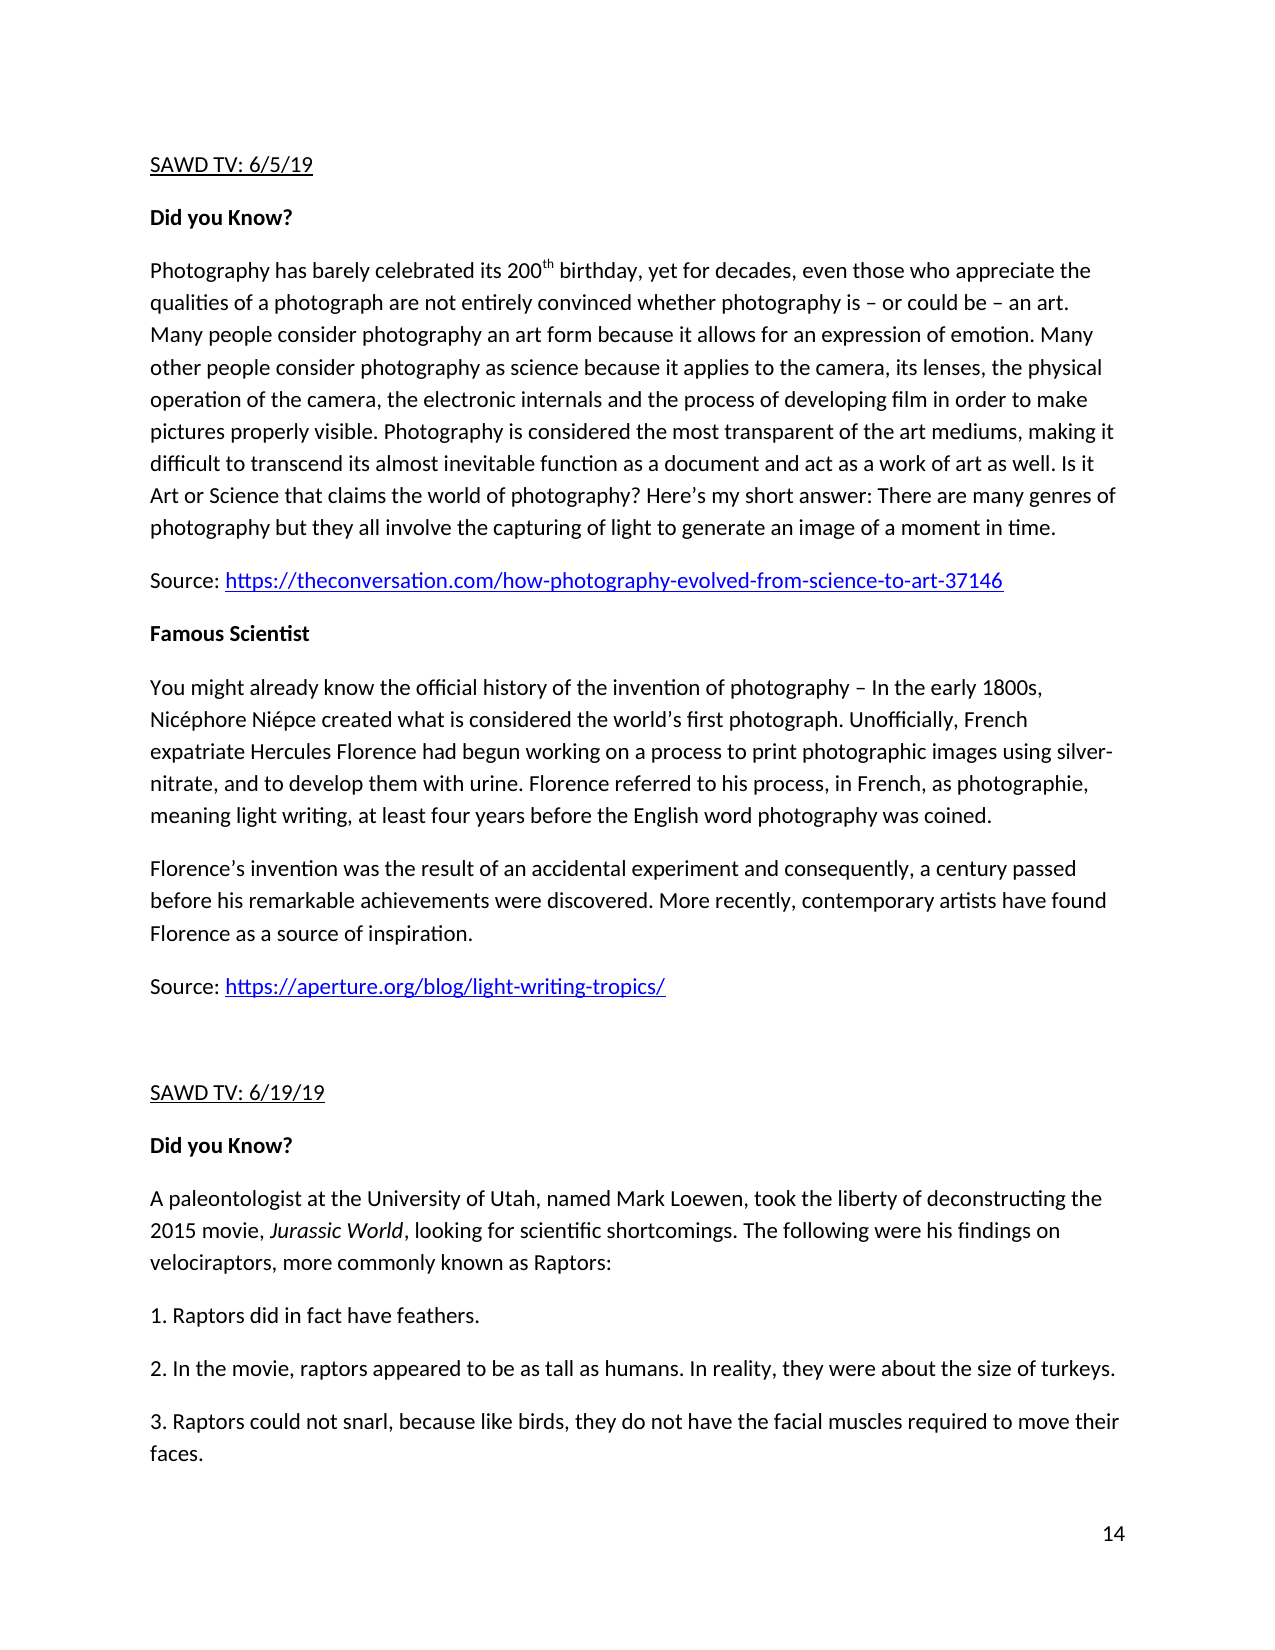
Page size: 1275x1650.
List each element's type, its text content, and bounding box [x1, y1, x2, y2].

text Did you Know? [150, 203, 1125, 231]
text 1. Raptors did in fact have feathers. [150, 1301, 1125, 1329]
text Source: https://aperture.org/blog/light-writing-tropics/ [150, 972, 1125, 1000]
text SAWD TV: 6/19/19 [150, 1078, 1125, 1106]
text SAWD TV: 6/5/19 [150, 150, 1125, 178]
text A paleontologist at the University of Utah, named Mark Loewen, took the liberty of deconstructing the 2015 movie, Jurassic World, looking for scientific shortcomings. The following were his findings on velociraptors, more commonly known as Raptors: [150, 1184, 1125, 1276]
text Source: https://theconversation.com/how-photography-evolved-from-science-to-art-37146 [150, 567, 1125, 594]
text Photography has barely celebrated its 200th birthday, yet for decades, even those who appreciate the qualities of a photograph are not entirely convinced whether photography is – or could be – an art. Many people consider photography an art form because it allows for an expression of emotion. Many other people consider photography as science because it applies to the camera, its lenses, the physical operation of the camera, the electronic internals and the process of developing film in order to make pictures properly visible. Photography is considered the most transparent of the art mediums, making it difficult to transcend its almost inevitable function as a document and act as a work of art as well. Is it Art or Science that claims the world of photography? Here’s my short answer: There are many genres of photography but they all involve the capturing of light to generate an image of a moment in time. [150, 256, 1125, 542]
text Did you Know? [150, 1131, 1125, 1159]
text You might already know the official history of the invention of photography – In the early 1800s, Nicéphore Niépce created what is considered the world’s first photograph. Unofficially, French expatriate Hercules Florence had begun working on a process to print photographic images using silver-nitrate, and to develop them with urine. Florence referred to his process, in French, as photographie, meaning light writing, at least four years before the English word photography was coined. [150, 673, 1125, 829]
text 2. In the movie, raptors appeared to be as tall as humans. In reality, they were about the size of turkeys. [150, 1354, 1125, 1382]
text Florence’s invention was the result of an accidental experiment and consequently, a century passed before his remarkable achievements were discovered. More recently, contemporary artists have found Florence as a source of inspiration. [150, 854, 1125, 947]
text Famous Scientist [150, 619, 1125, 648]
text 3. Raptors could not snarl, because like birds, they do not have the facial muscles required to move their faces. [150, 1407, 1125, 1467]
